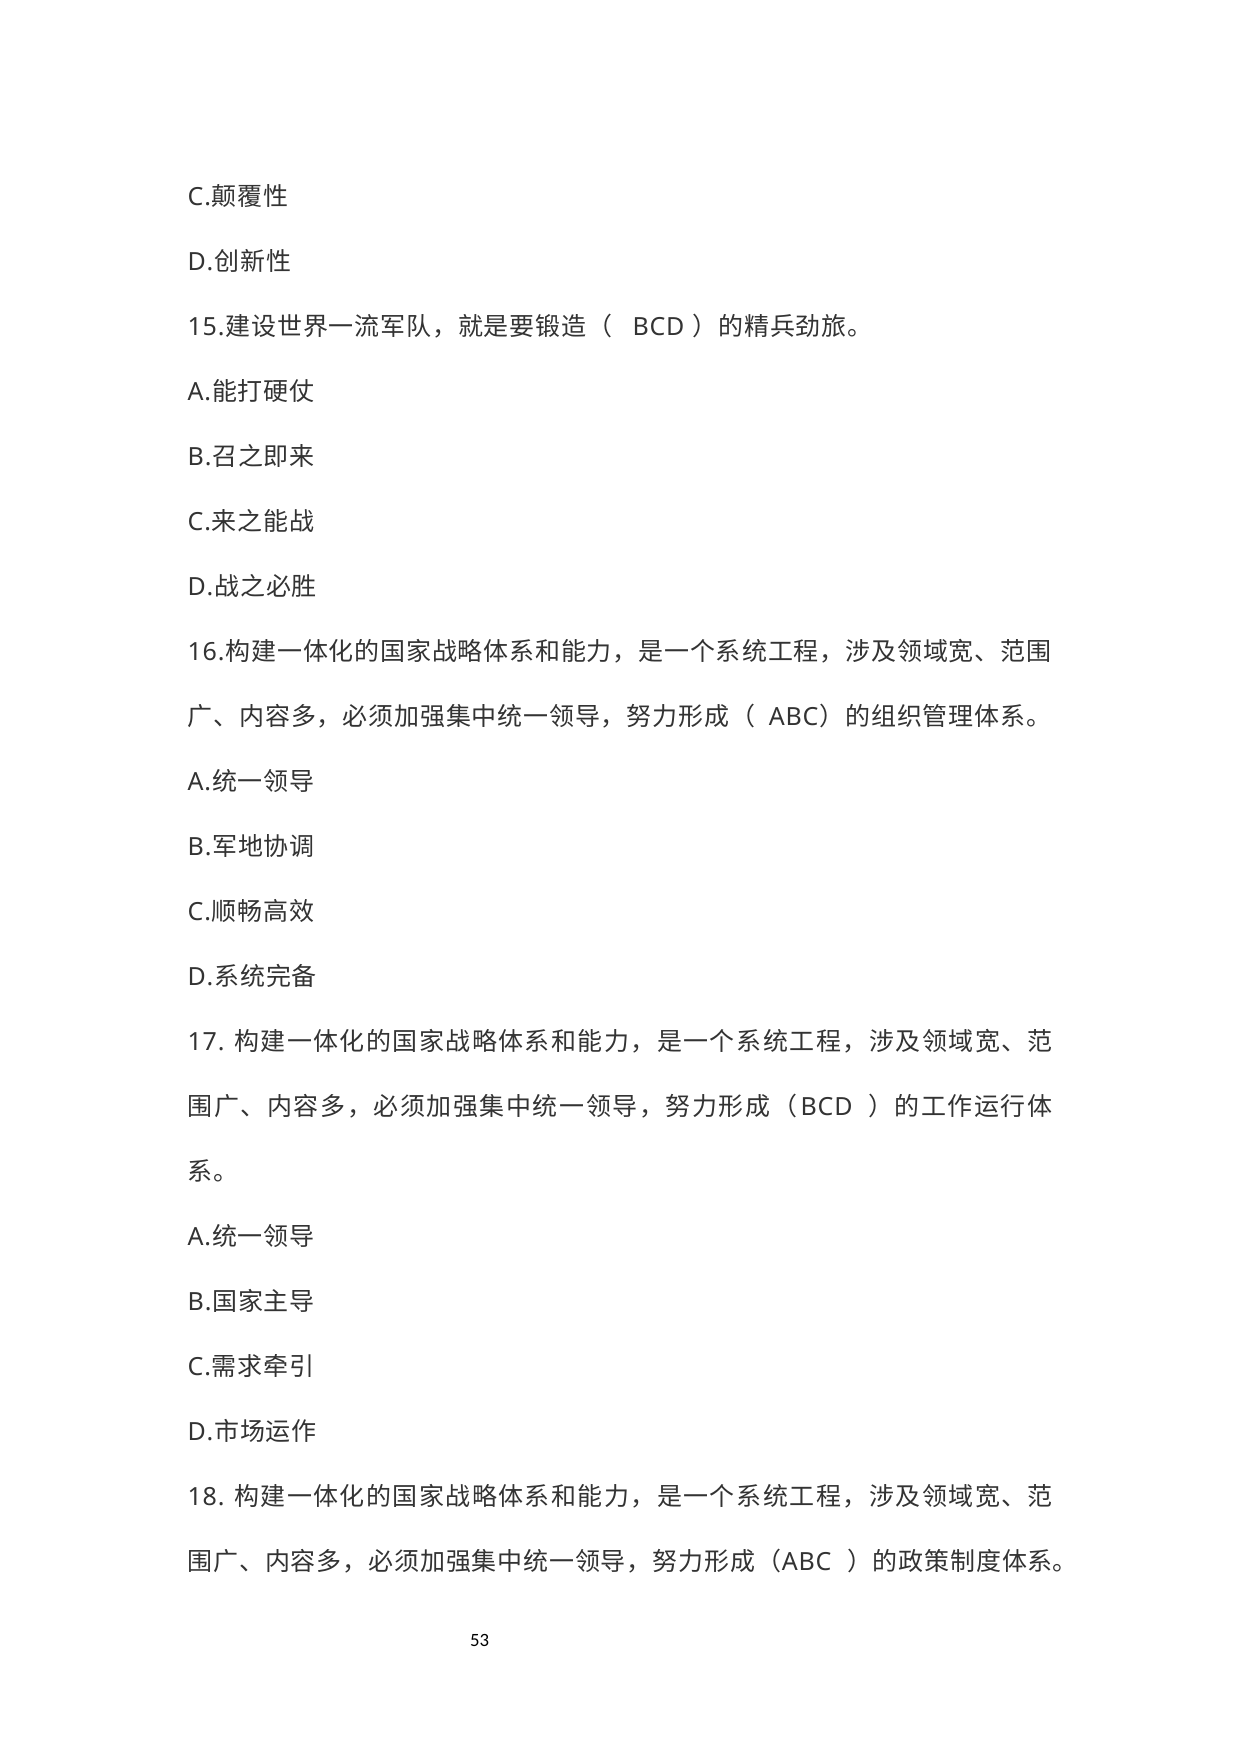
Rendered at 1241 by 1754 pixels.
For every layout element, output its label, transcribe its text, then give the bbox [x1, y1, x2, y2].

text B.国家主导 [187, 1267, 1053, 1332]
text 15.建设世界一流军队，就是要锻造（ BCD ）的精兵劲旅。 [187, 292, 1053, 357]
text C.需求牵引 [187, 1332, 1053, 1397]
text B.军地协调 [187, 812, 1053, 877]
text A.能打硬仗 [187, 357, 1053, 422]
text D.市场运作 [187, 1397, 1053, 1462]
text D.创新性 [187, 227, 1053, 292]
text C.顺畅高效 [187, 877, 1053, 942]
text 17. 构建一体化的国家战略体系和能力，是一个系统工程，涉及领域宽、范围广、内容多，必须加强集中统一领导，努力形成（BCD ）的工作运行体系。 [187, 1007, 1053, 1202]
text C.颠覆性 [187, 162, 1053, 227]
text A.统一领导 [187, 747, 1053, 812]
text C.来之能战 [187, 487, 1053, 552]
text A.统一领导 [187, 1202, 1053, 1267]
text D.系统完备 [187, 942, 1053, 1007]
text D.战之必胜 [187, 552, 1053, 617]
text 18. 构建一体化的国家战略体系和能力，是一个系统工程，涉及领域宽、范围广、内容多，必须加强集中统一领导，努力形成（ABC ）的政策制度体系。 [187, 1462, 1053, 1592]
text 16.构建一体化的国家战略体系和能力，是一个系统工程，涉及领域宽、范围广、内容多，必须加强集中统一领导，努力形成（ ABC）的组织管理体系。 [187, 617, 1053, 747]
text B.召之即来 [187, 422, 1053, 487]
